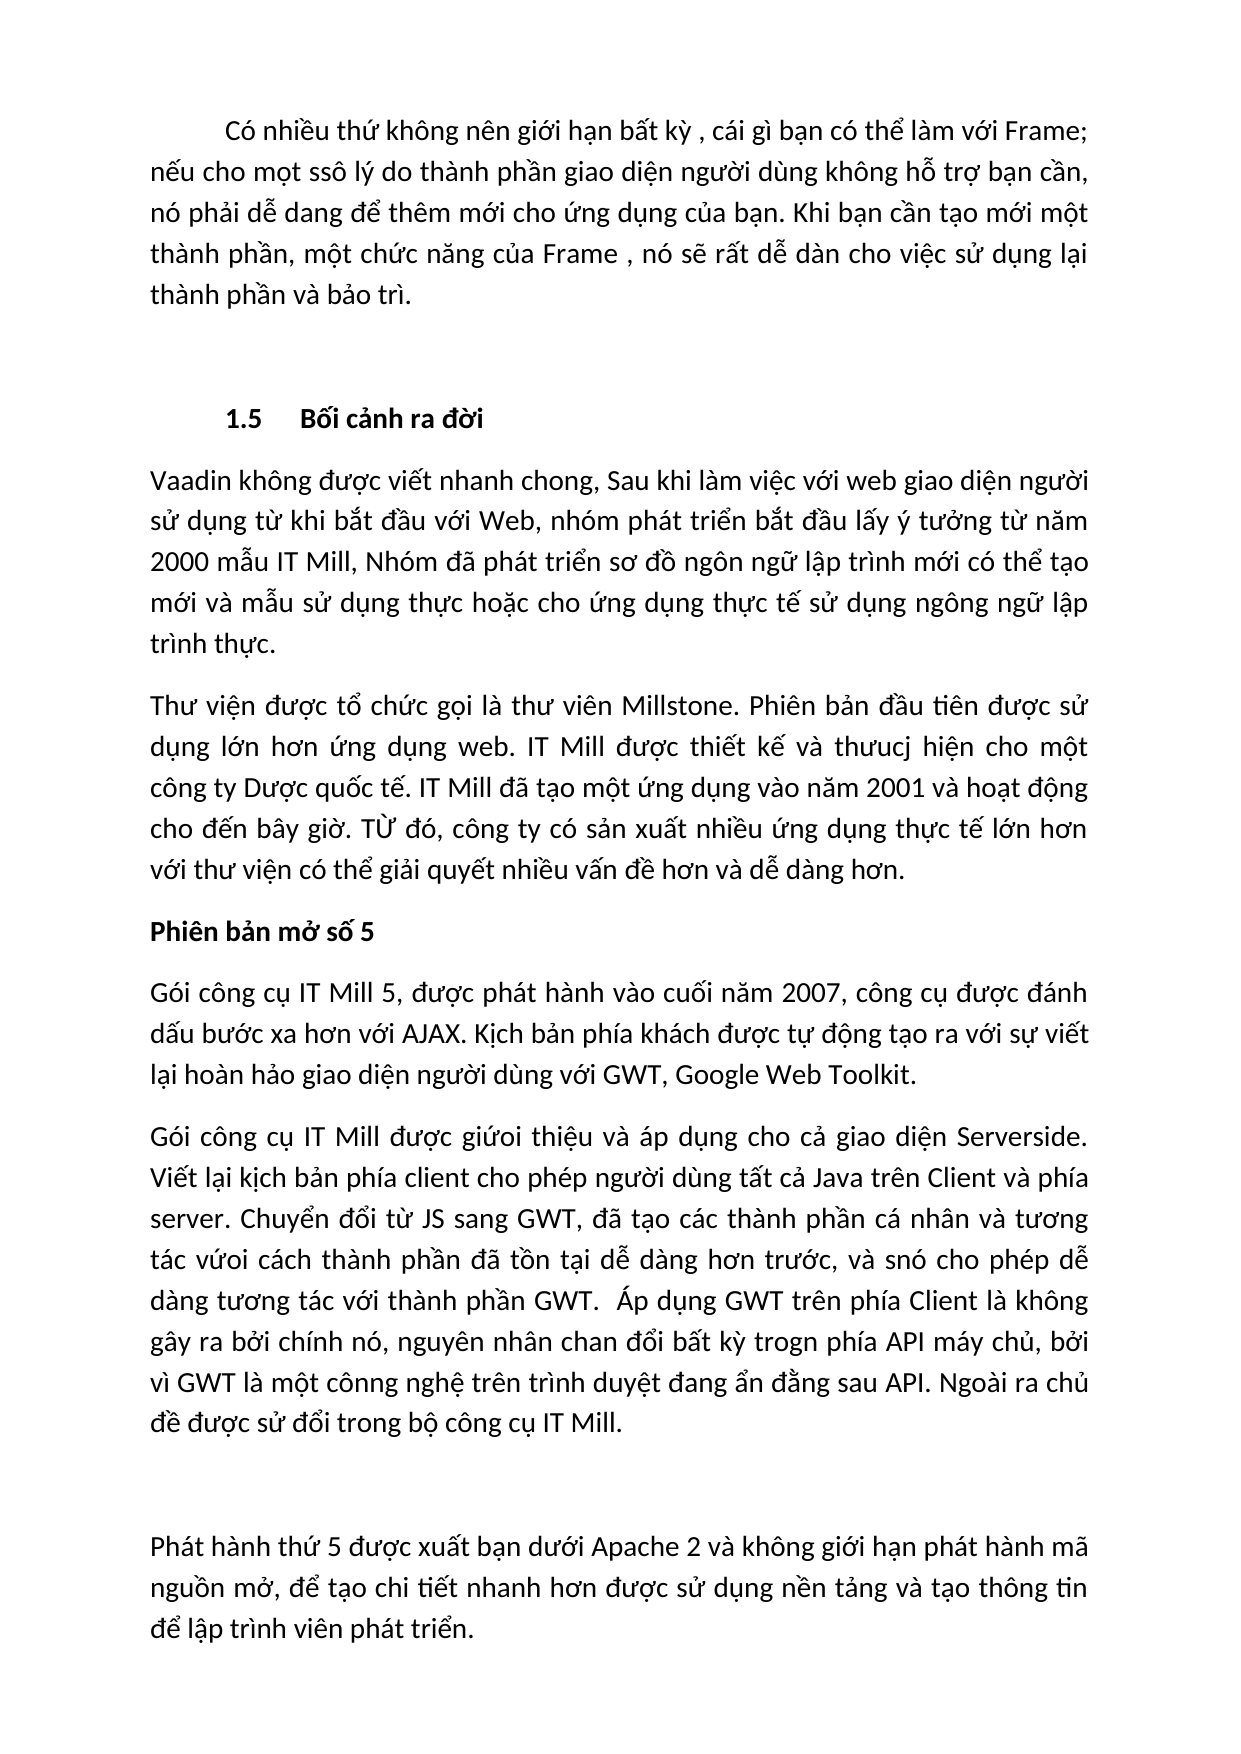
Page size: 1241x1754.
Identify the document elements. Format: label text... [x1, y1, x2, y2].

text Vaadin không được viết nhanh chong, Sau khi làm việc với web giao diện người sử dụng từ khi bắt đầu với Web, nhóm phát triển bắt đầu lấy ý tưởng từ năm 2000 mẫu IT Mill, Nhóm đã phát triển sơ đồ ngôn ngữ lập trình mới có thể tạo mới và mẫu sử dụng thực hoặc cho ứng dụng thực tế sử dụng ngông ngữ lập trình thực. [150, 462, 1090, 661]
text Phát hành thứ 5 được xuất bạn dưới Apache 2 và không giới hạn phát hành mã nguồn mở, để tạo chi tiết nhanh hơn được sử dụng nền tảng và tạo thông tin để lập trình viên phát triển. [150, 1528, 1090, 1646]
text Thư viện được tổ chức gọi là thư viên Millstone. Phiên bản đầu tiên được sử dụng lớn hơn ứng dụng web. IT Mill được thiết kế và thưucj hiện cho một công ty Dược quốc tế. IT Mill đã tạo một ứng dụng vào năm 2001 và hoạt động cho đến bây giờ. TỪ đó, công ty có sản xuất nhiều ứng dụng thực tế lớn hơn với thư viện có thể giải quyết nhiều vấn đề hơn và dễ dàng hơn. [150, 687, 1090, 886]
text Gói công cụ IT Mill 5, được phát hành vào cuối năm 2007, công cụ được đánh dấu bước xa hơn với AJAX. Kịch bản phía khách được tự động tạo ra với sự viết lại hoàn hảo giao diện người dùng với GWT, Google Web Toolkit. [150, 974, 1090, 1092]
text Gói công cụ IT Mill được giứoi thiệu và áp dụng cho cả giao diện Serverside. Viết lại kịch bản phía client cho phép người dùng tất cả Java trên Client và phía server. Chuyển đổi từ JS sang GWT, đã tạo các thành phần cá nhân và tương tác vứoi cách thành phần đã tồn tại dễ dàng hơn trước, và snó cho phép dễ dàng tương tác với thành phần GWT. Áp dụng GWT trên phía Client là không gây ra bởi chính nó, nguyên nhân chan đổi bất kỳ trogn phía API máy chủ, bởi vì GWT là một cônng nghệ trên trình duyệt đang ẩn đằng sau API. Ngoài ra chủ đề được sử đổi trong bộ công cụ IT Mill. [150, 1118, 1090, 1440]
list Bối cảnh ra đời [225, 400, 1090, 435]
text Có nhiều thứ không nên giới hạn bất kỳ , cái gì bạn có thể làm với Frame; nếu cho mọt ssô lý do thành phần giao diện người dùng không hỗ trợ bạn cần, nó phải dễ dang để thêm mới cho ứng dụng của bạn. Khi bạn cần tạo mới một thành phần, một chức năng của Frame , nó sẽ rất dễ dàn cho việc sử dụng lại thành phần và bảo trì. [150, 112, 1090, 312]
text Phiên bản mở số 5 [150, 913, 1090, 948]
